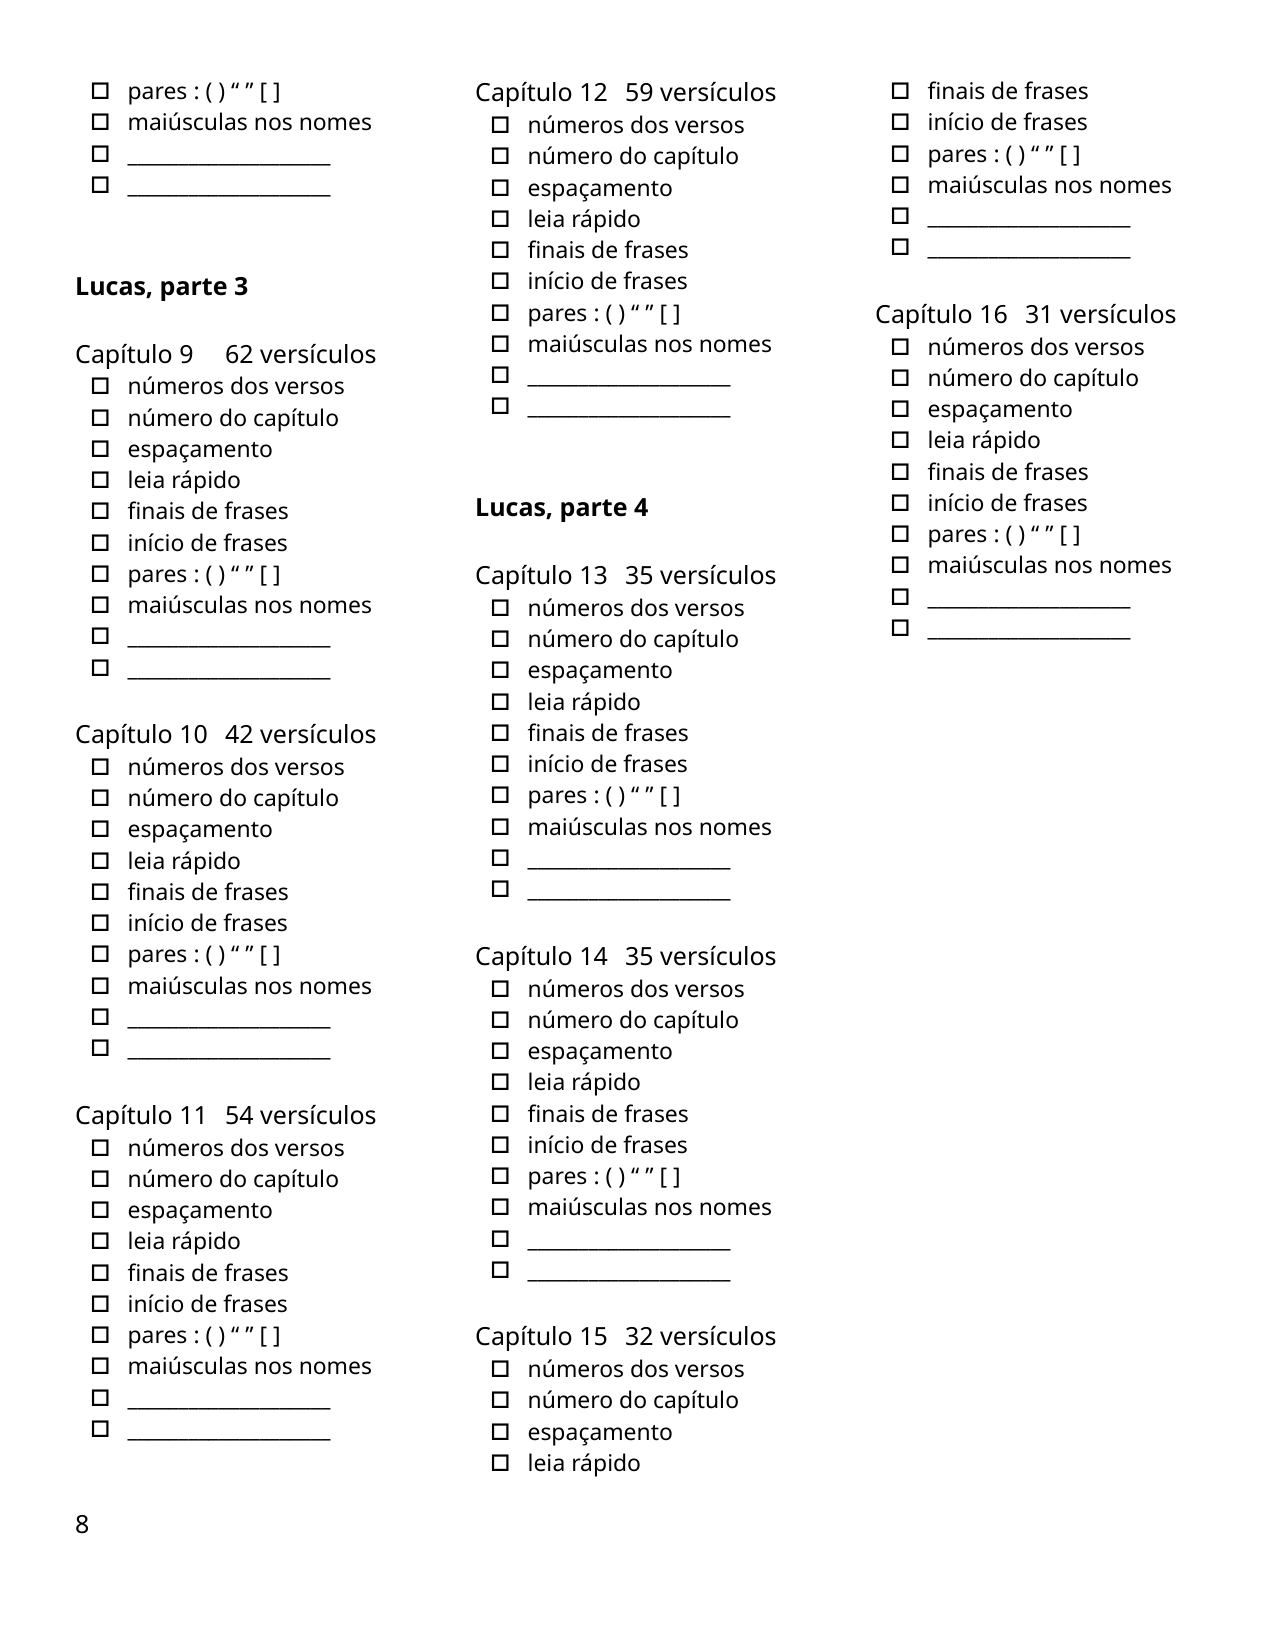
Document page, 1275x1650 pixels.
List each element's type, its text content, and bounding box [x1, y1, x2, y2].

list ____________________ [90, 620, 400, 652]
list início de frases [490, 748, 800, 779]
text Capítulo 16 31 versículos [875, 297, 1200, 331]
list maiúsculas nos nomes [90, 106, 400, 137]
list pares : ( ) “ ” [ ] [890, 137, 1200, 169]
list pares : ( ) “ ” [ ] [890, 518, 1200, 549]
list ____________________ [490, 1254, 800, 1285]
list maiúsculas nos nomes [90, 1350, 400, 1382]
list números dos versos [490, 1353, 800, 1384]
list número do capítulo [890, 362, 1200, 393]
list pares : ( ) “ ” [ ] [90, 75, 400, 106]
list número do capítulo [90, 402, 400, 433]
list leia rápido [490, 1447, 800, 1478]
list números dos versos [890, 331, 1200, 362]
list número do capítulo [490, 623, 800, 654]
list ____________________ [90, 137, 400, 169]
list início de frases [90, 1288, 400, 1319]
list ____________________ [890, 581, 1200, 612]
list espaçamento [90, 433, 400, 464]
list pares : ( ) “ ” [ ] [90, 1319, 400, 1350]
list pares : ( ) “ ” [ ] [490, 297, 800, 328]
text Lucas, parte 4 [475, 490, 800, 524]
list número do capítulo [490, 1004, 800, 1035]
list ____________________ [90, 1032, 400, 1063]
list início de frases [90, 907, 400, 938]
list ____________________ [90, 1001, 400, 1032]
list espaçamento [490, 1416, 800, 1447]
text Lucas, parte 3 [75, 268, 400, 302]
text Capítulo 13 35 versículos [475, 558, 800, 592]
list leia rápido [90, 464, 400, 495]
list ____________________ [890, 200, 1200, 231]
list espaçamento [90, 813, 400, 845]
list leia rápido [490, 203, 800, 234]
list número do capítulo [490, 140, 800, 172]
list espaçamento [490, 654, 800, 686]
list números dos versos [490, 592, 800, 623]
list maiúsculas nos nomes [890, 549, 1200, 581]
list espaçamento [90, 1194, 400, 1225]
list pares : ( ) “ ” [ ] [490, 779, 800, 811]
list ____________________ [490, 359, 800, 390]
list início de frases [890, 487, 1200, 518]
text Capítulo 9 62 versículos [75, 336, 400, 370]
list ____________________ [490, 1222, 800, 1254]
list ____________________ [890, 231, 1200, 262]
list número do capítulo [490, 1384, 800, 1416]
list ____________________ [890, 612, 1200, 643]
text Capítulo 10 42 versículos [75, 717, 400, 751]
list finais de frases [90, 1257, 400, 1288]
list leia rápido [490, 686, 800, 717]
text Capítulo 12 59 versículos [475, 75, 800, 109]
list espaçamento [890, 393, 1200, 424]
list número do capítulo [90, 782, 400, 813]
text Capítulo 14 35 versículos [475, 938, 800, 972]
list números dos versos [490, 109, 800, 140]
list leia rápido [90, 845, 400, 876]
list maiúsculas nos nomes [490, 811, 800, 842]
list números dos versos [90, 370, 400, 402]
list números dos versos [90, 1132, 400, 1163]
list maiúsculas nos nomes [490, 328, 800, 359]
list maiúsculas nos nomes [90, 589, 400, 620]
list início de frases [490, 1129, 800, 1160]
list finais de frases [890, 456, 1200, 487]
list ____________________ [90, 169, 400, 200]
list ____________________ [490, 390, 800, 422]
list espaçamento [490, 172, 800, 203]
list leia rápido [90, 1225, 400, 1257]
list maiúsculas nos nomes [90, 970, 400, 1001]
list ____________________ [490, 873, 800, 904]
list finais de frases [890, 75, 1200, 106]
list finais de frases [490, 717, 800, 748]
list espaçamento [490, 1035, 800, 1066]
text Capítulo 15 32 versículos [475, 1319, 800, 1353]
list número do capítulo [90, 1163, 400, 1194]
list finais de frases [90, 876, 400, 907]
list maiúsculas nos nomes [490, 1191, 800, 1222]
list pares : ( ) “ ” [ ] [90, 558, 400, 589]
list pares : ( ) “ ” [ ] [90, 938, 400, 970]
list maiúsculas nos nomes [890, 169, 1200, 200]
list início de frases [890, 106, 1200, 137]
list ____________________ [90, 1413, 400, 1444]
list início de frases [90, 527, 400, 558]
list finais de frases [490, 234, 800, 265]
list ____________________ [90, 652, 400, 683]
list leia rápido [490, 1066, 800, 1097]
list pares : ( ) “ ” [ ] [490, 1160, 800, 1191]
list ____________________ [490, 842, 800, 873]
list início de frases [490, 265, 800, 297]
list finais de frases [90, 495, 400, 527]
text Capítulo 11 54 versículos [75, 1097, 400, 1132]
list leia rápido [890, 424, 1200, 456]
list ____________________ [90, 1382, 400, 1413]
list números dos versos [490, 972, 800, 1004]
list finais de frases [490, 1097, 800, 1129]
list números dos versos [90, 751, 400, 782]
